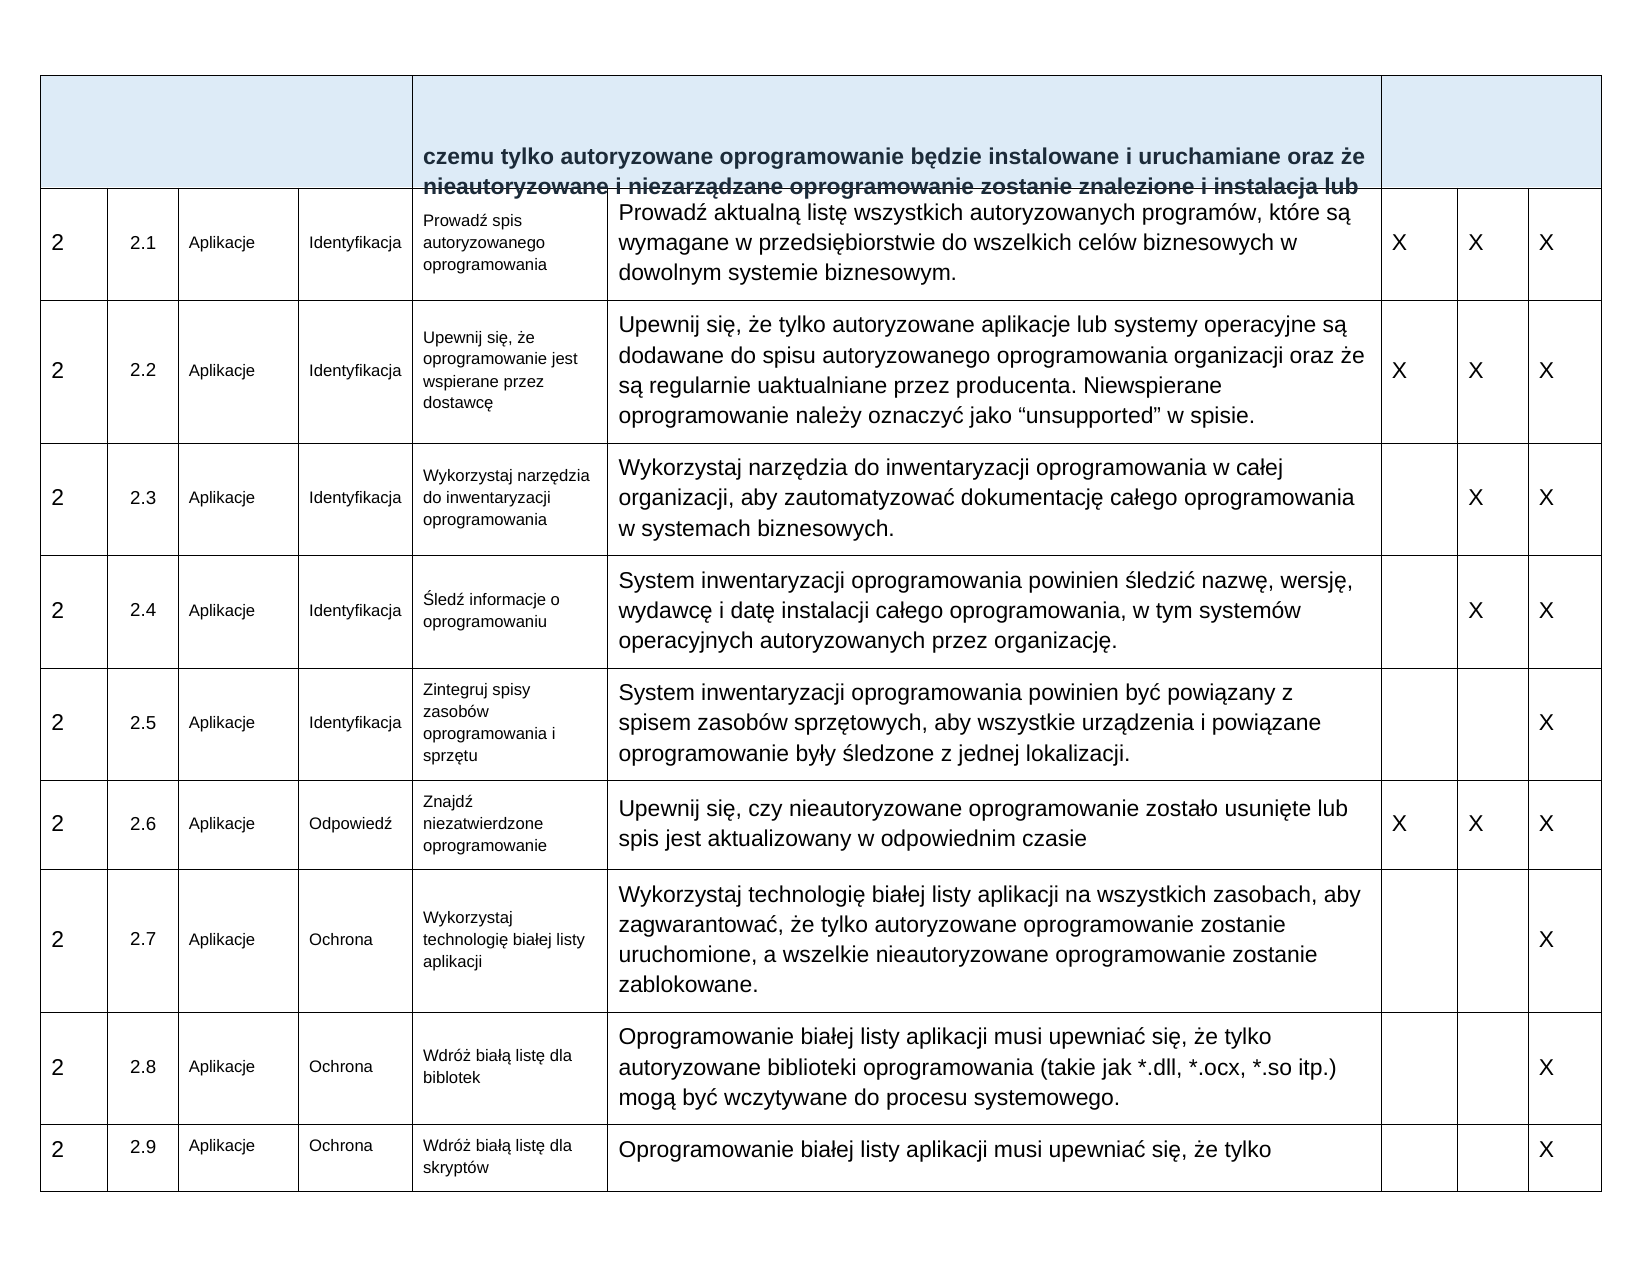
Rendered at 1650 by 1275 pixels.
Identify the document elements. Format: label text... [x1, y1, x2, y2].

table_cell Aplikacje [179, 870, 298, 1012]
table_cell [1382, 556, 1457, 668]
table_cell [1382, 1125, 1457, 1191]
table_cell X [1382, 301, 1457, 443]
table_cell 2.3 [108, 444, 178, 555]
table_cell X [1529, 444, 1601, 555]
table_cell 2 [41, 870, 107, 1012]
table_cell X [1529, 189, 1601, 300]
table_cell System inwentaryzacji oprogramowania powinien śledzić nazwę, wersję, wydawcę i datę instalacji całego oprogramowania, w tym systemów operacyjnych autoryzowanych przez organizację. [608, 556, 1381, 668]
table_cell Odpowiedź [299, 781, 412, 869]
table_cell Identyfikacja [299, 189, 412, 300]
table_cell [413, 1125, 607, 1191]
table_cell 2 [41, 1013, 107, 1124]
table_cell Znajdź niezatwierdzone oprogramowanie [413, 781, 607, 869]
table_cell 2.8 [108, 1013, 178, 1124]
table_cell Wykorzystaj narzędzia do inwentaryzacji oprogramowania w całej organizacji, aby zautomatyzować dokumentację całego oprogramowania w systemach biznesowych. [608, 444, 1381, 555]
table_cell [1458, 669, 1528, 780]
table_cell Aplikacje [179, 444, 298, 555]
table_cell X [1529, 1013, 1601, 1124]
table_cell X [1529, 556, 1601, 668]
table_cell 2.9 [108, 1125, 178, 1191]
table_cell [1382, 444, 1457, 555]
table_cell Identyfikacja [299, 669, 412, 780]
table_cell Ochrona [299, 870, 412, 1012]
table_cell X [1458, 556, 1528, 668]
table_cell 2.4 [108, 556, 178, 668]
table_cell Identyfikacja [299, 556, 412, 668]
table_cell Aplikacje [179, 781, 298, 869]
table_cell 2 [41, 781, 107, 869]
table_cell Wykorzystaj technologię białej listy aplikacji [413, 870, 607, 1012]
table_cell [1458, 1013, 1528, 1124]
table_cell Ochrona [299, 1013, 412, 1124]
table_cell Ochrona [299, 1125, 412, 1191]
table_cell [1458, 1125, 1528, 1191]
table_cell Zintegruj spisy zasobów oprogramowania i sprzętu [413, 669, 607, 780]
table_cell 2.2 [108, 301, 178, 443]
table_cell Aplikacje [179, 189, 298, 300]
table_cell 2.6 [108, 781, 178, 869]
table_cell 2 [41, 1125, 107, 1191]
table_cell Upewnij się, czy nieautoryzowane oprogramowanie zostało usunięte lub spis jest aktualizowany w odpowiednim czasie [608, 781, 1381, 869]
table_cell Aplikacje [179, 1013, 298, 1124]
table_cell X [1382, 781, 1457, 869]
table_cell 2 [41, 444, 107, 555]
table_cell 2 [41, 669, 107, 780]
table_cell Identyfikacja [299, 301, 412, 443]
table_cell Oprogramowanie białej listy aplikacji musi upewniać się, że tylko autoryzowane biblioteki oprogramowania (takie jak *.dll, *.ocx, *.so itp.) mogą być wczytywane do procesu systemowego. [608, 1013, 1381, 1124]
table_cell X [1458, 189, 1528, 300]
table_cell System inwentaryzacji oprogramowania powinien być powiązany z spisem zasobów sprzętowych, aby wszystkie urządzenia i powiązane oprogramowanie były śledzone z jednej lokalizacji. [608, 669, 1381, 780]
table_cell X [1529, 870, 1601, 1012]
table_cell Aplikacje [179, 1125, 298, 1191]
table_cell X [1458, 781, 1528, 869]
table_cell [1382, 669, 1457, 780]
table_cell Aplikacje [179, 669, 298, 780]
table_cell 2 [41, 189, 107, 300]
table_cell [1382, 1013, 1457, 1124]
table_cell Aplikacje [179, 556, 298, 668]
table_cell 2.1 [108, 189, 178, 300]
table_cell X [1529, 781, 1601, 869]
table_cell 2 [41, 556, 107, 668]
table_cell Prowadź aktualną listę wszystkich autoryzowanych programów, które są wymagane w przedsiębiorstwie do wszelkich celów biznesowych w dowolnym systemie biznesowym. [608, 189, 1381, 300]
table_cell X [1529, 1125, 1601, 1191]
table_cell Wdróż białą listę dla biblotek [413, 1013, 607, 1124]
table_cell Aplikacje [179, 301, 298, 443]
table_cell X [1529, 669, 1601, 780]
table_cell Śledź informacje o oprogramowaniu [413, 556, 607, 668]
table_cell Prowadź spis autoryzowanego oprogramowania [413, 189, 607, 300]
table_cell Upewnij się, że tylko autoryzowane aplikacje lub systemy operacyjne są dodawane do spisu autoryzowanego oprogramowania organizacji oraz że są regularnie uaktualniane przez producenta. Niewspierane oprogramowanie należy oznaczyć jako “unsupported” w spisie. [608, 301, 1381, 443]
table_cell X [1529, 301, 1601, 443]
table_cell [608, 1125, 1381, 1191]
table_cell X [1458, 301, 1528, 443]
table_cell X [1382, 189, 1457, 300]
table_cell 2.7 [108, 870, 178, 1012]
table_cell [1382, 870, 1457, 1012]
table_cell 2.5 [108, 669, 178, 780]
table_cell Identyfikacja [299, 444, 412, 555]
table_cell [1458, 870, 1528, 1012]
table_cell 2 [41, 301, 107, 443]
table_cell X [1458, 444, 1528, 555]
table_cell Wykorzystaj technologię białej listy aplikacji na wszystkich zasobach, aby zagwarantować, że tylko autoryzowane oprogramowanie zostanie uruchomione, a wszelkie nieautoryzowane oprogramowanie zostanie zablokowane. [608, 870, 1381, 1012]
table_cell Upewnij się, że oprogramowanie jest wspierane przez dostawcę [413, 301, 607, 443]
table_cell Wykorzystaj narzędzia do inwentaryzacji oprogramowania [413, 444, 607, 555]
